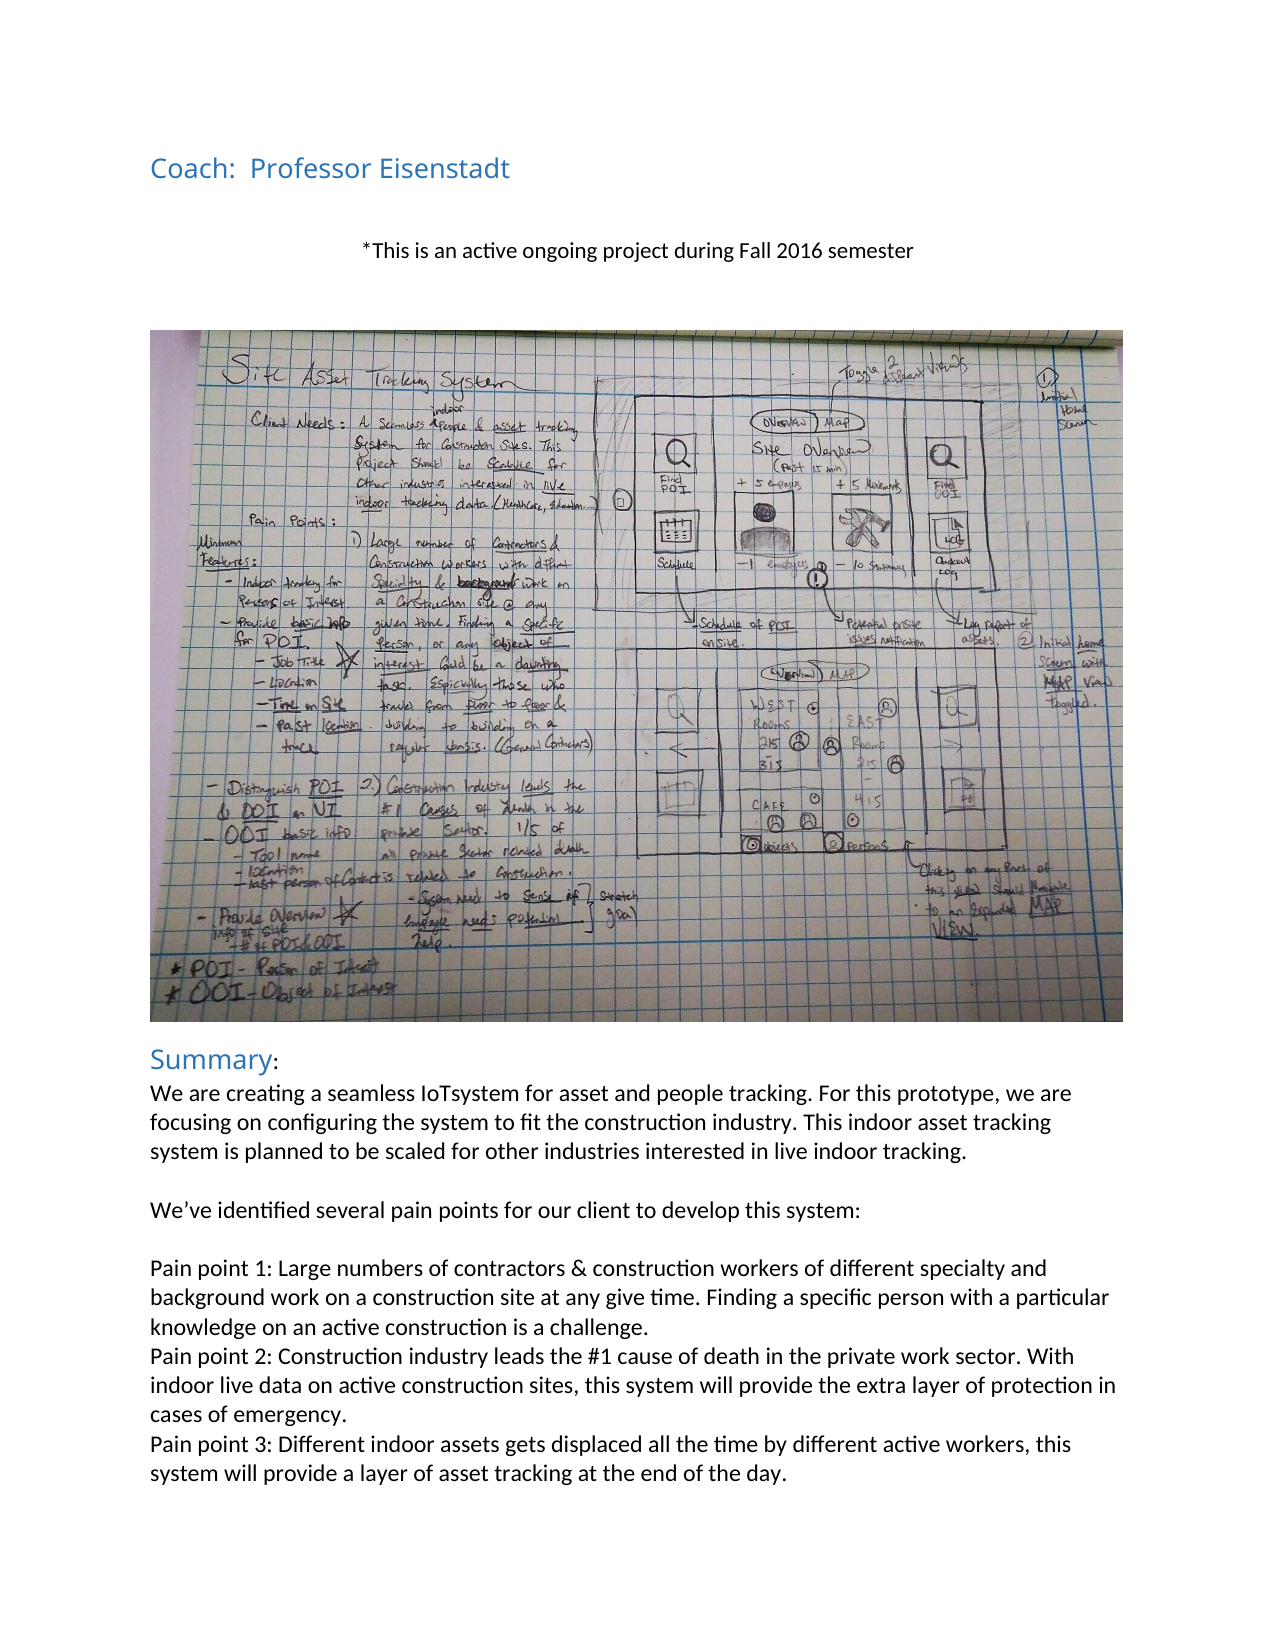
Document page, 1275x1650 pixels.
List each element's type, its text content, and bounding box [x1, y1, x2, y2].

text *This is an active ongoing project during Fall 2016 semester [150, 237, 1125, 265]
text Pain point 1: Large numbers of contractors & construction workers of different specialty and background work on a construction site at any give time. Finding a specific person with a particular knowledge on an active construction is a challenge. [150, 1253, 1125, 1341]
subtitle Coach: Professor Eisenstadt [150, 150, 1125, 187]
text Summary: [150, 1041, 1125, 1078]
text We are creating a seamless IoTsystem for asset and people tracking. For this prototype, we are focusing on configuring the system to fit the construction industry. This indoor asset tracking system is planned to be scaled for other industries interested in live indoor tracking. [150, 1078, 1125, 1165]
text We’ve identified several pain points for our client to develop this system: [150, 1195, 1125, 1224]
text Pain point 2: Construction industry leads the #1 cause of death in the private work sector. With indoor live data on active construction sites, this system will provide the extra layer of protection in cases of emergency. [150, 1341, 1125, 1429]
picture [150, 330, 1123, 1022]
text Pain point 3: Different indoor assets gets displaced all the time by different active workers, this system will provide a layer of asset tracking at the end of the day. [150, 1429, 1125, 1487]
